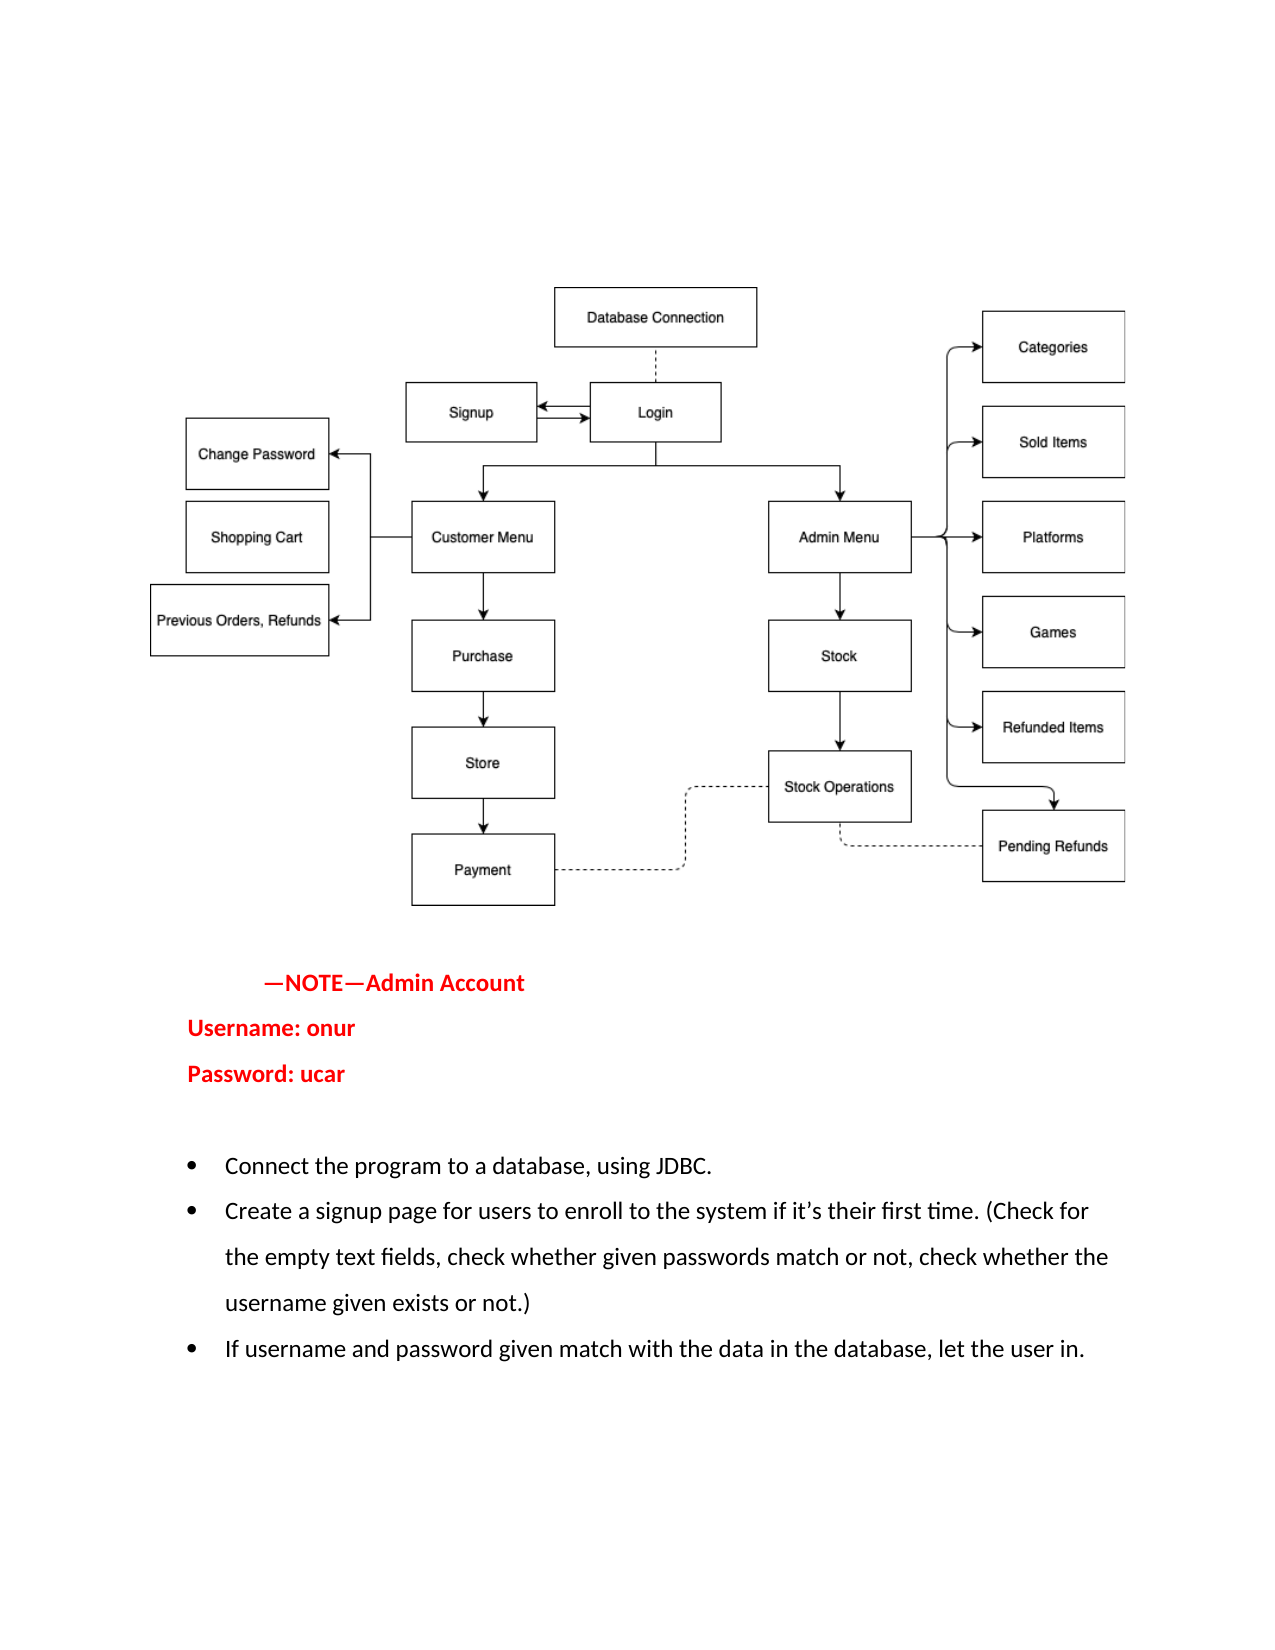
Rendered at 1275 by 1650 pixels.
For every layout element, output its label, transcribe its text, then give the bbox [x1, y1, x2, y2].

text Password: ucar [187, 1058, 1125, 1089]
picture [150, 287, 1125, 906]
list —NOTE—Admin Account [262, 967, 1125, 997]
list Connect the program to a database, using JDBC. [187, 1150, 1125, 1180]
list If username and password given match with the data in the database, let the user in. [187, 1333, 1125, 1363]
text Username: onur [187, 1013, 1125, 1043]
list Create a signup page for users to enroll to the system if it’s their first time. (Check for the empty text fields, check whether given passwords match or not, check whether the username given exists or not.) [187, 1196, 1125, 1317]
